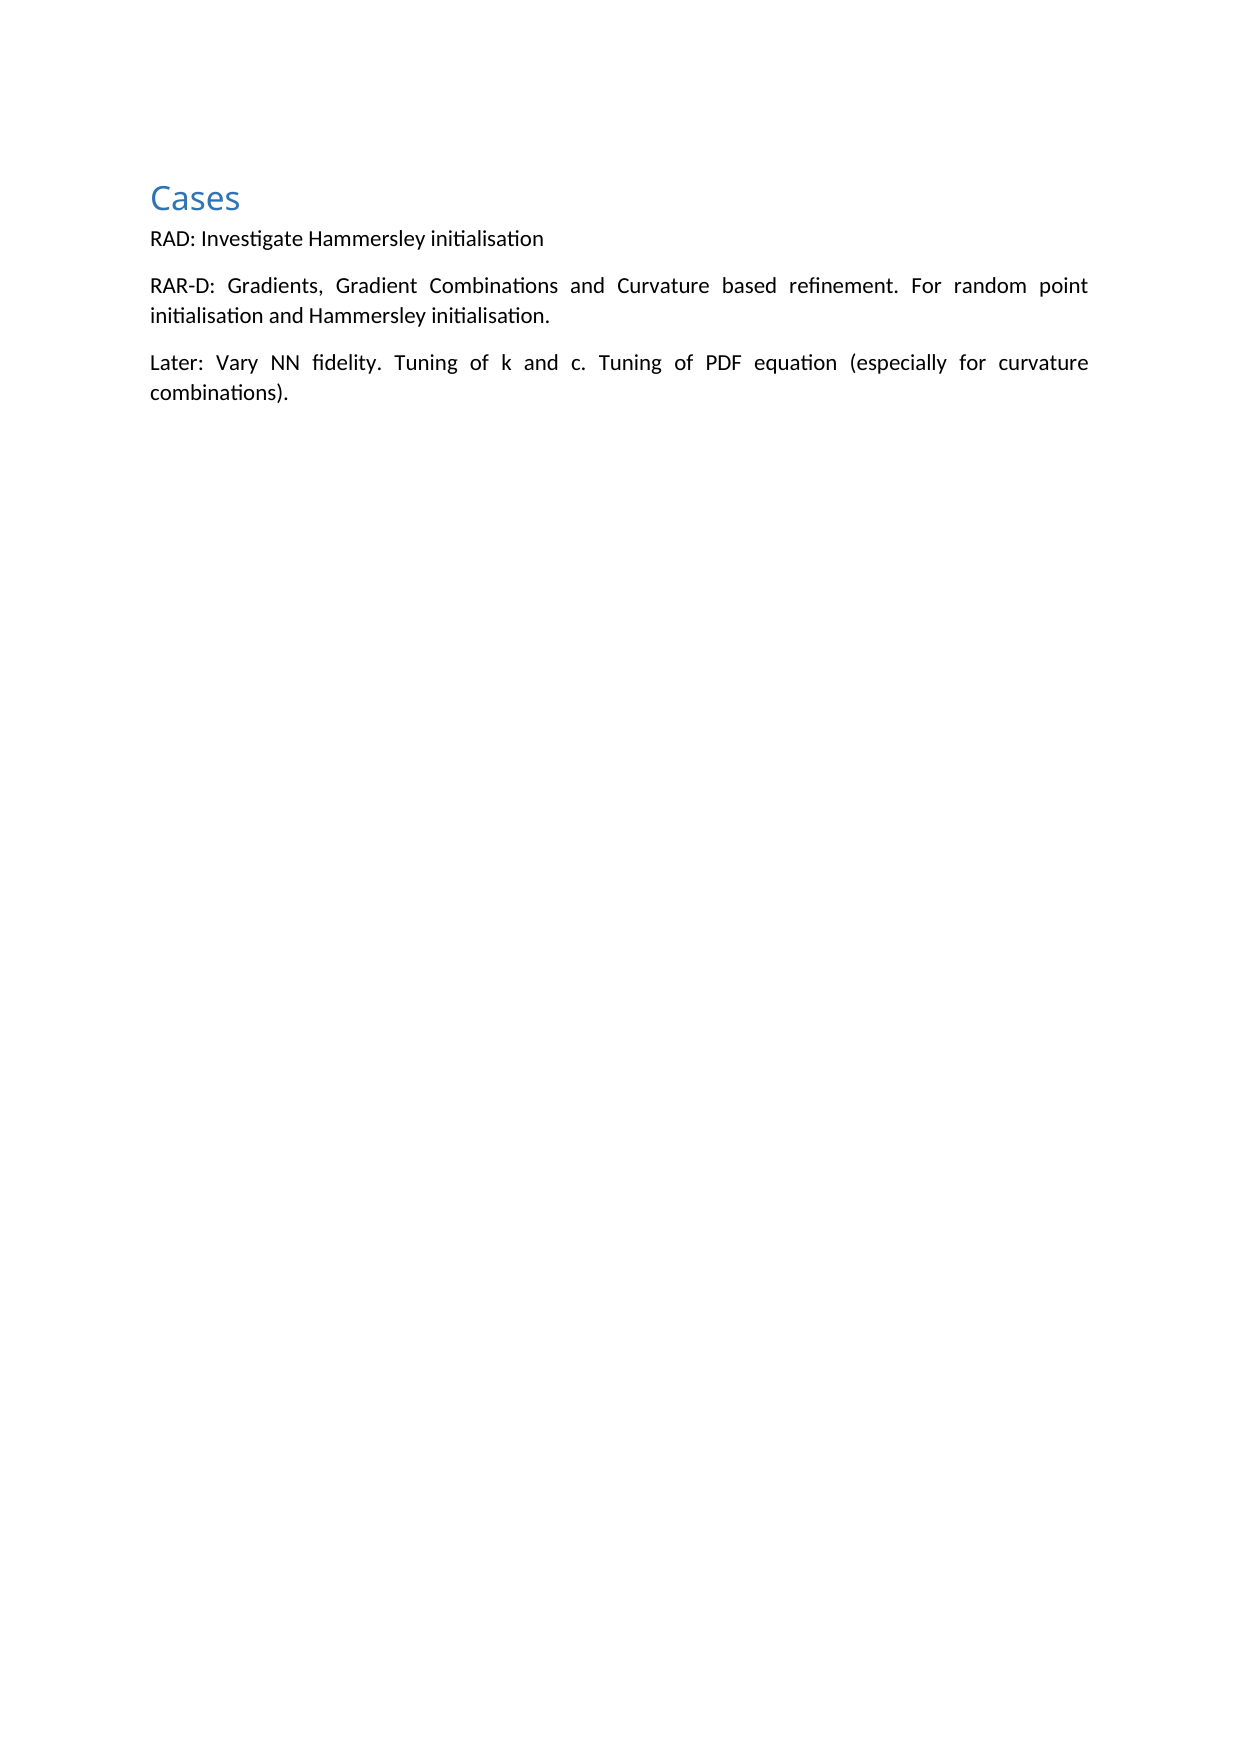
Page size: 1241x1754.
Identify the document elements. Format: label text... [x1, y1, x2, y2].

text Later: Vary NN fidelity. Tuning of k and c. Tuning of PDF equation (especially for curvature combinations). [150, 348, 1090, 406]
text RAD: Investigate Hammersley initialisation [150, 224, 1090, 252]
subtitle Cases [150, 175, 1090, 220]
text RAR-D: Gradients, Gradient Combinations and Curvature based refinement. For random point initialisation and Hammersley initialisation. [150, 271, 1090, 329]
